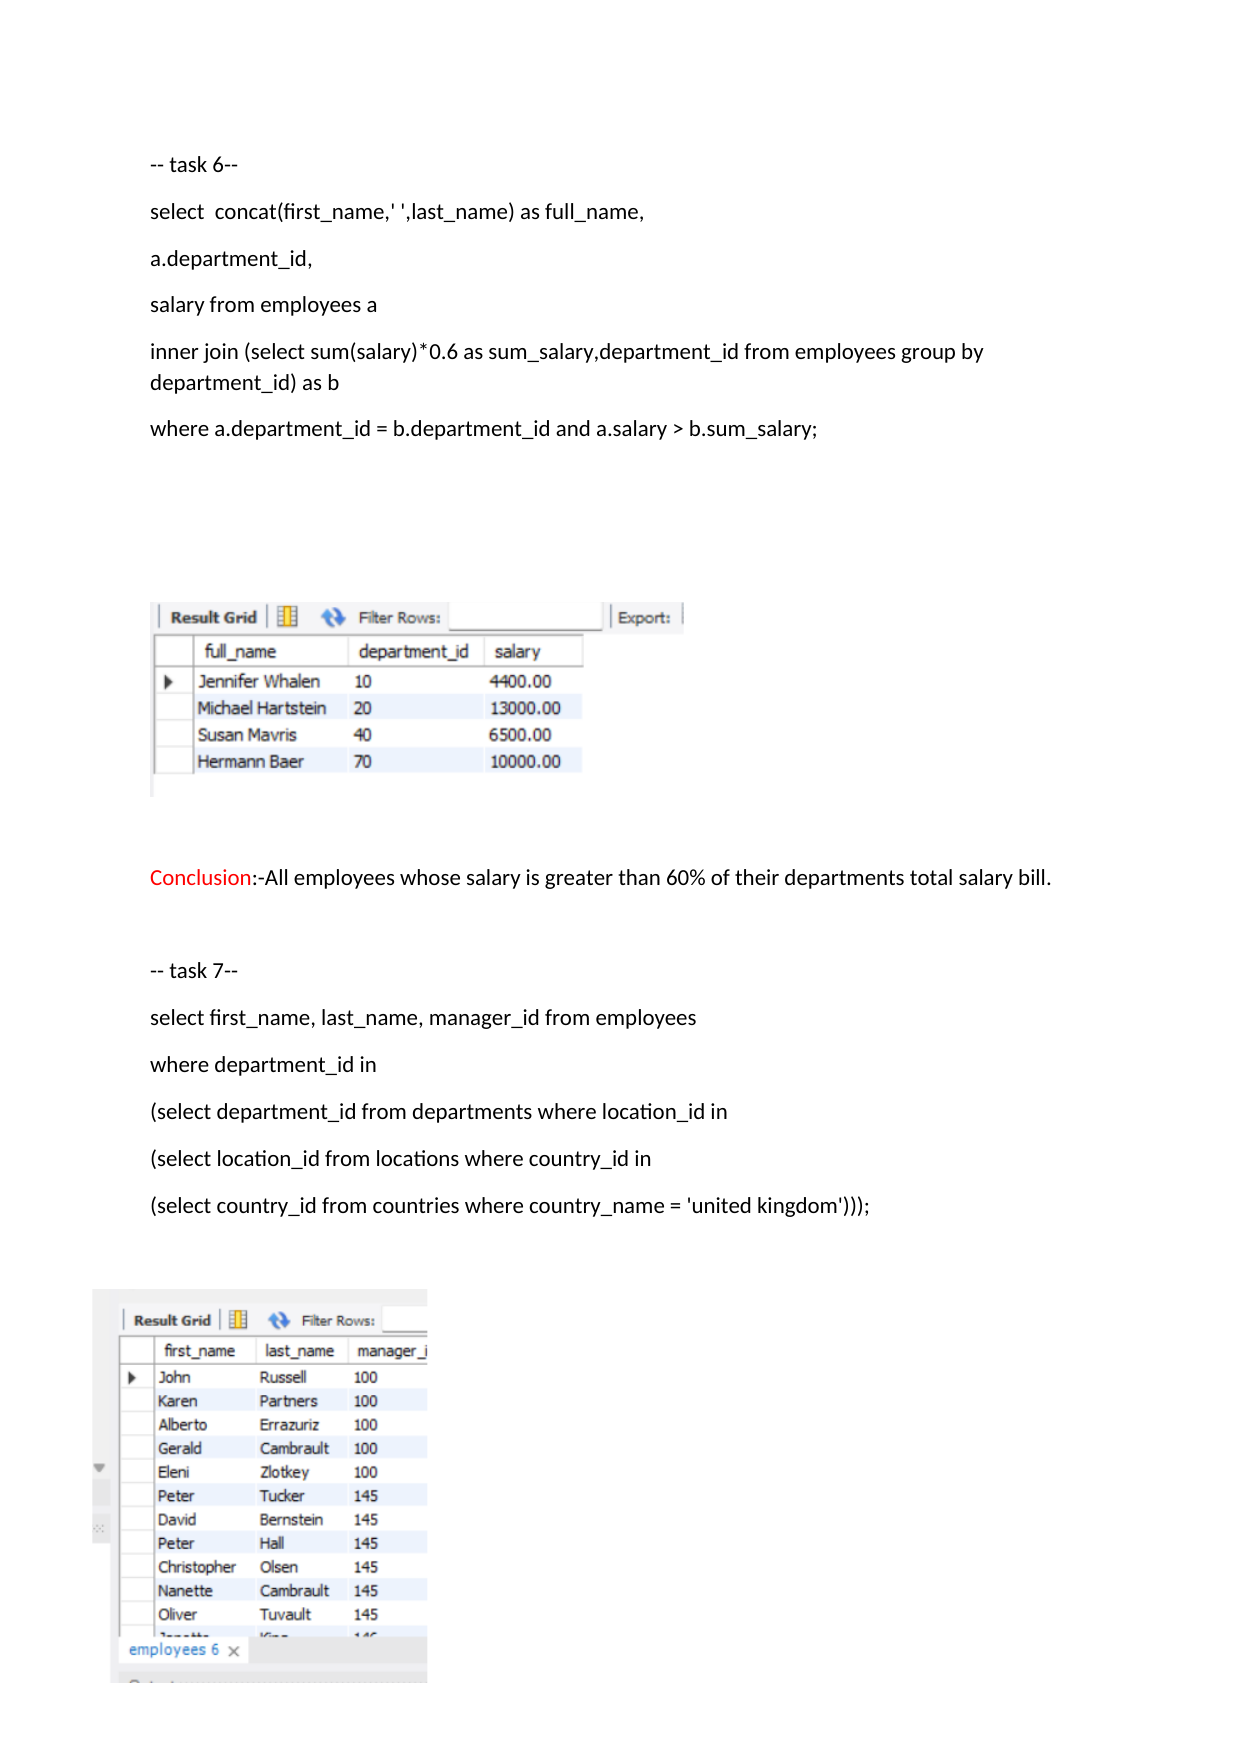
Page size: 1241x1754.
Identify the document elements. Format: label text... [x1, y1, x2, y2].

text (select department_id from departments where location_id in [150, 1097, 1090, 1125]
text where a.department_id = b.department_id and a.salary > b.sum_salary; [150, 414, 1090, 443]
text select concat(first_name,' ',last_name) as full_name, [150, 197, 1090, 225]
text -- task 7-- [150, 957, 1090, 984]
text -- task 6-- [150, 150, 1090, 178]
text Conclusion:-All employees whose salary is greater than 60% of their departments total salary bill. [150, 863, 1090, 891]
text where department_id in [150, 1050, 1090, 1078]
text (select location_id from locations where country_id in [150, 1144, 1090, 1172]
text salary from employees a [150, 291, 1090, 319]
text (select country_id from countries where country_name = 'united kingdom'))); [150, 1191, 1090, 1219]
text a.department_id, [150, 244, 1090, 272]
text inner join (select sum(salary)*0.6 as sum_salary,department_id from employees group by department_id) as b [150, 337, 1090, 396]
text select first_name, last_name, manager_id from employees [150, 1003, 1090, 1031]
